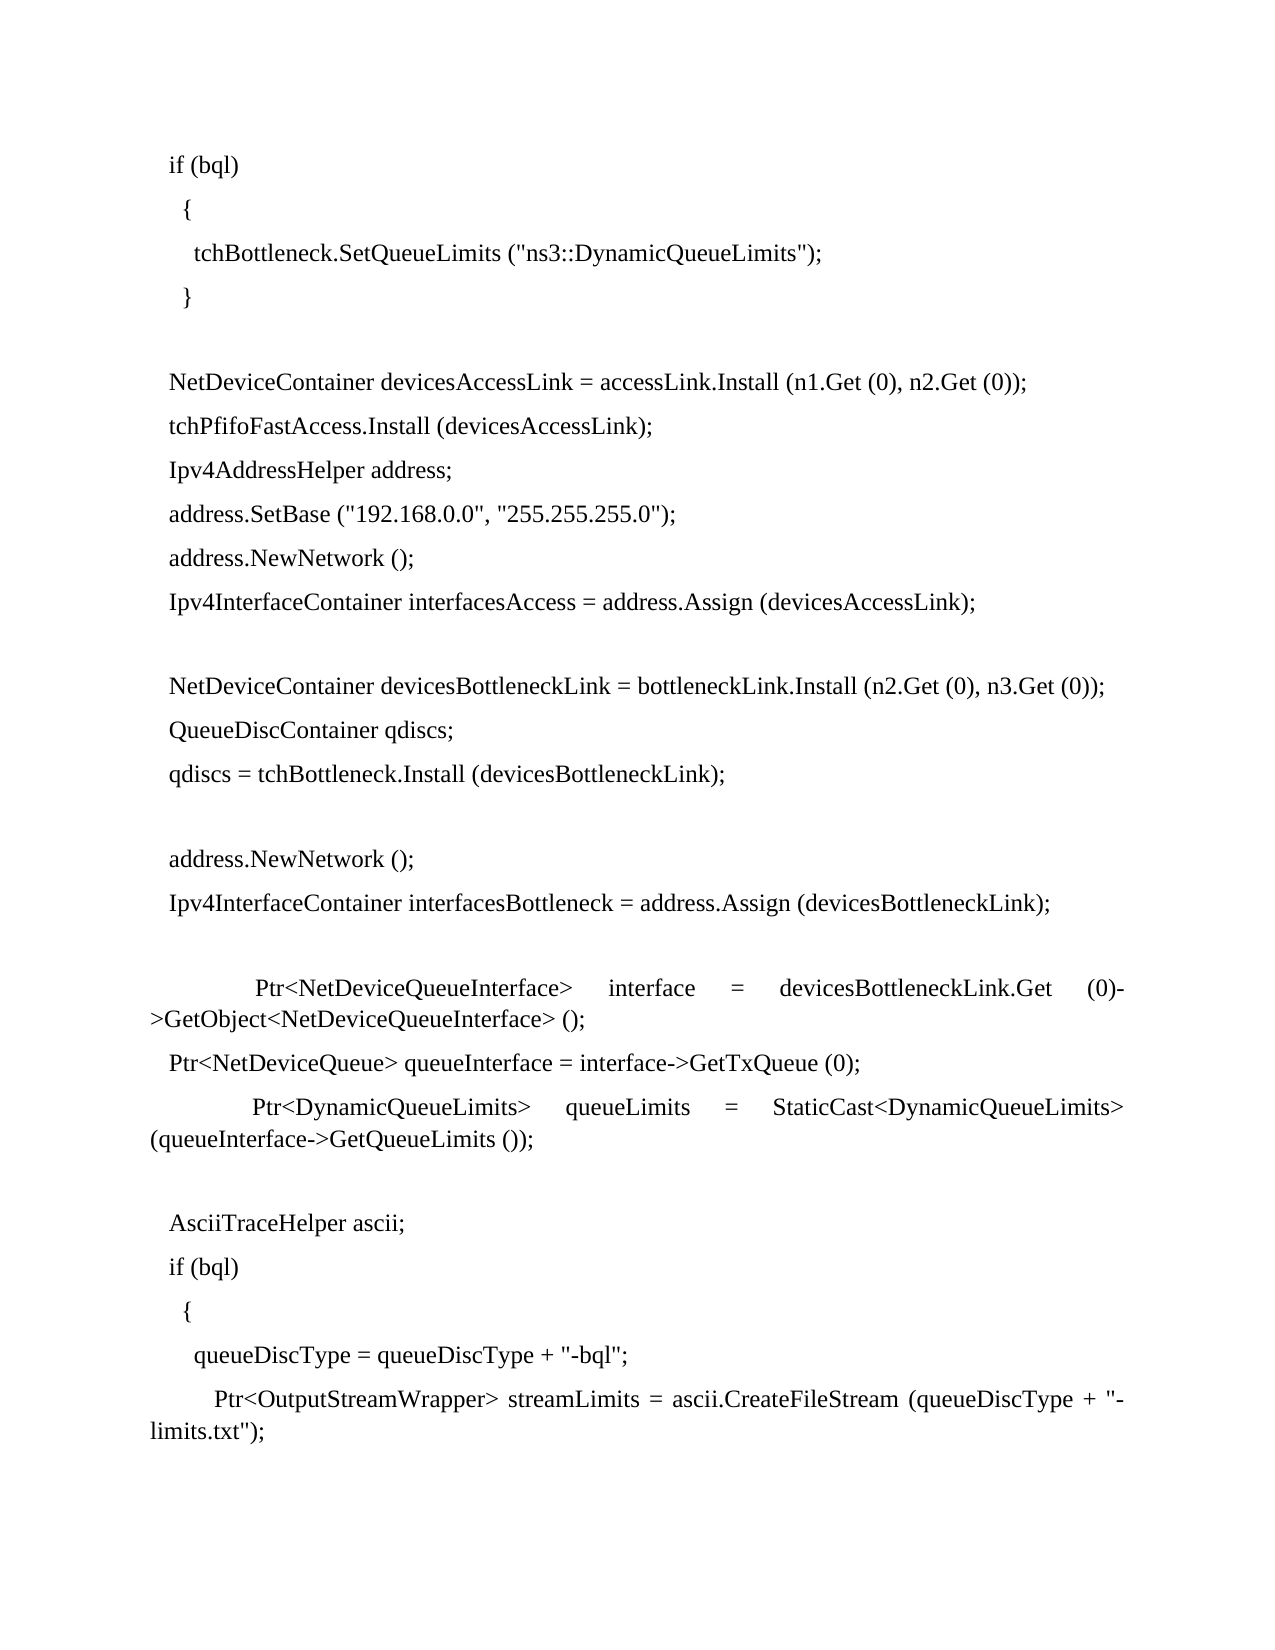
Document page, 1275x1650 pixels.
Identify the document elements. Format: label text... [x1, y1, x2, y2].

text queueDiscType = queueDiscType + "-bql"; [150, 1341, 1125, 1369]
text qdiscs = tchBottleneck.Install (devicesBottleneckLink); [150, 759, 1125, 788]
text AsciiTraceHelper ascii; [150, 1208, 1125, 1237]
text Ptr<NetDeviceQueue> queueInterface = interface->GetTxQueue (0); [150, 1048, 1125, 1077]
text { [150, 194, 1125, 223]
text tchPfifoFastAccess.Install (devicesAccessLink); [150, 411, 1125, 439]
text address.NewNetwork (); [150, 844, 1125, 873]
text Ptr<DynamicQueueLimits> queueLimits = StaticCast<DynamicQueueLimits> (queueInterface->GetQueueLimits ()); [150, 1092, 1125, 1153]
text if (bql) [150, 1252, 1125, 1281]
text NetDeviceContainer devicesBottleneckLink = bottleneckLink.Install (n2.Get (0), n3.Get (0)); [150, 671, 1125, 700]
text NetDeviceContainer devicesAccessLink = accessLink.Install (n1.Get (0), n2.Get (0)); [150, 367, 1125, 395]
text Ptr<NetDeviceQueueInterface> interface = devicesBottleneckLink.Get (0)->GetObject<NetDeviceQueueInterface> (); [150, 973, 1125, 1033]
text { [150, 1296, 1125, 1325]
text Ipv4InterfaceContainer interfacesBottleneck = address.Assign (devicesBottleneckLink); [150, 888, 1125, 917]
text Ipv4InterfaceContainer interfacesAccess = address.Assign (devicesAccessLink); [150, 587, 1125, 616]
text Ipv4AddressHelper address; [150, 455, 1125, 483]
text } [150, 282, 1125, 311]
text address.NewNetwork (); [150, 543, 1125, 572]
text tchBottleneck.SetQueueLimits ("ns3::DynamicQueueLimits"); [150, 238, 1125, 267]
text Ptr<OutputStreamWrapper> streamLimits = ascii.CreateFileStream (queueDiscType + "-limits.txt"); [150, 1384, 1125, 1445]
text if (bql) [150, 150, 1125, 179]
text address.SetBase ("192.168.0.0", "255.255.255.0"); [150, 499, 1125, 528]
text QueueDiscContainer qdiscs; [150, 716, 1125, 744]
